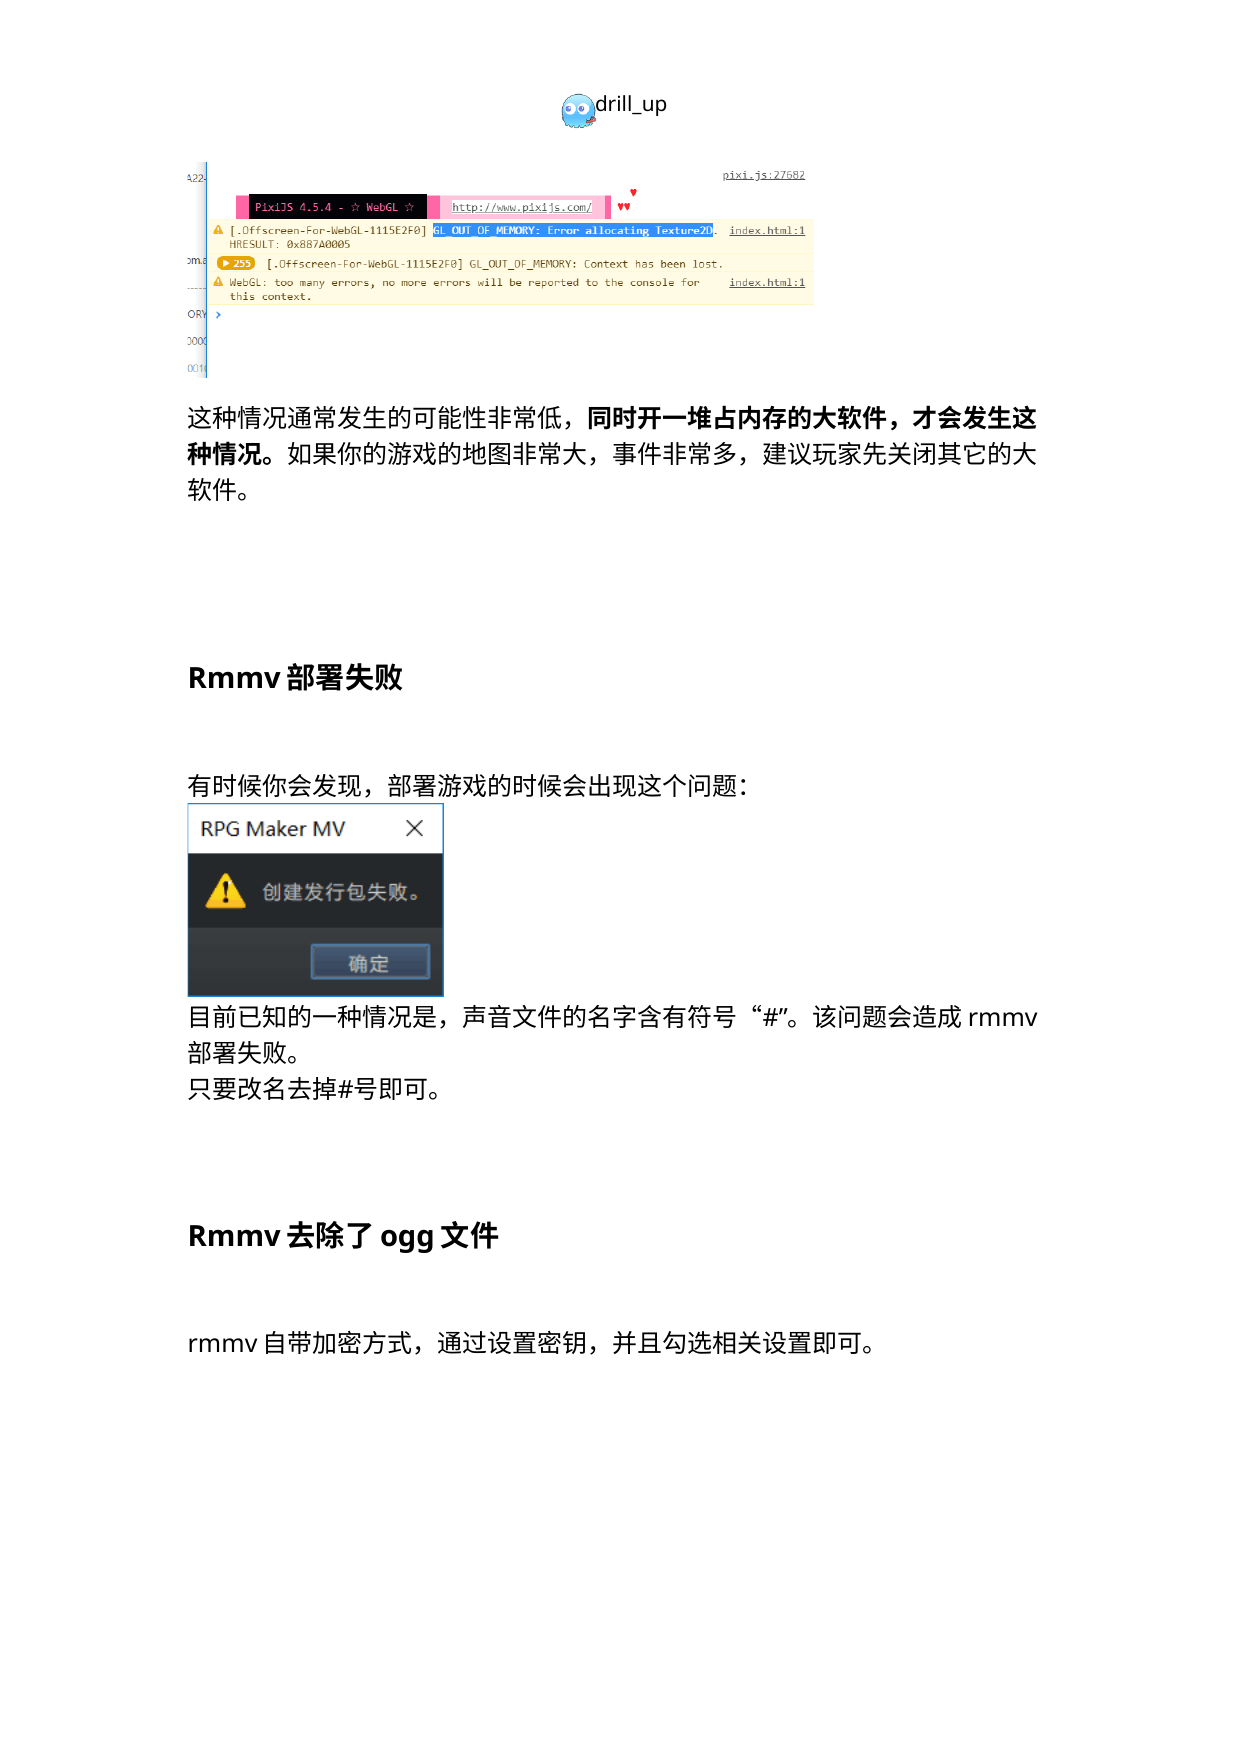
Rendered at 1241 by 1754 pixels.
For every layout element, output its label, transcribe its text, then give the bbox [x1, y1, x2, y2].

text 目前已知的一种情况是，声音文件的名字含有符号“#”。该问题会造成rmmv部署失败。 [187, 997, 1053, 1069]
picture [556, 88, 597, 130]
text 只要改名去掉#号即可。 [187, 1069, 1053, 1106]
subtitle Rmmv去除了ogg文件 [187, 1201, 1053, 1266]
subtitle Rmmv部署失败 [187, 644, 1053, 709]
text 有时候你会发现，部署游戏的时候会出现这个问题： [187, 767, 1053, 803]
picture [187, 162, 814, 378]
text 这种情况通常发生的可能性非常低，同时开一堆占内存的大软件，才会发生这种情况。如果你的游戏的地图非常大，事件非常多，建议玩家先关闭其它的大软件。 [187, 398, 1053, 507]
text rmmv自带加密方式，通过设置密钥，并且勾选相关设置即可。 [187, 1324, 1053, 1360]
picture [187, 803, 444, 997]
